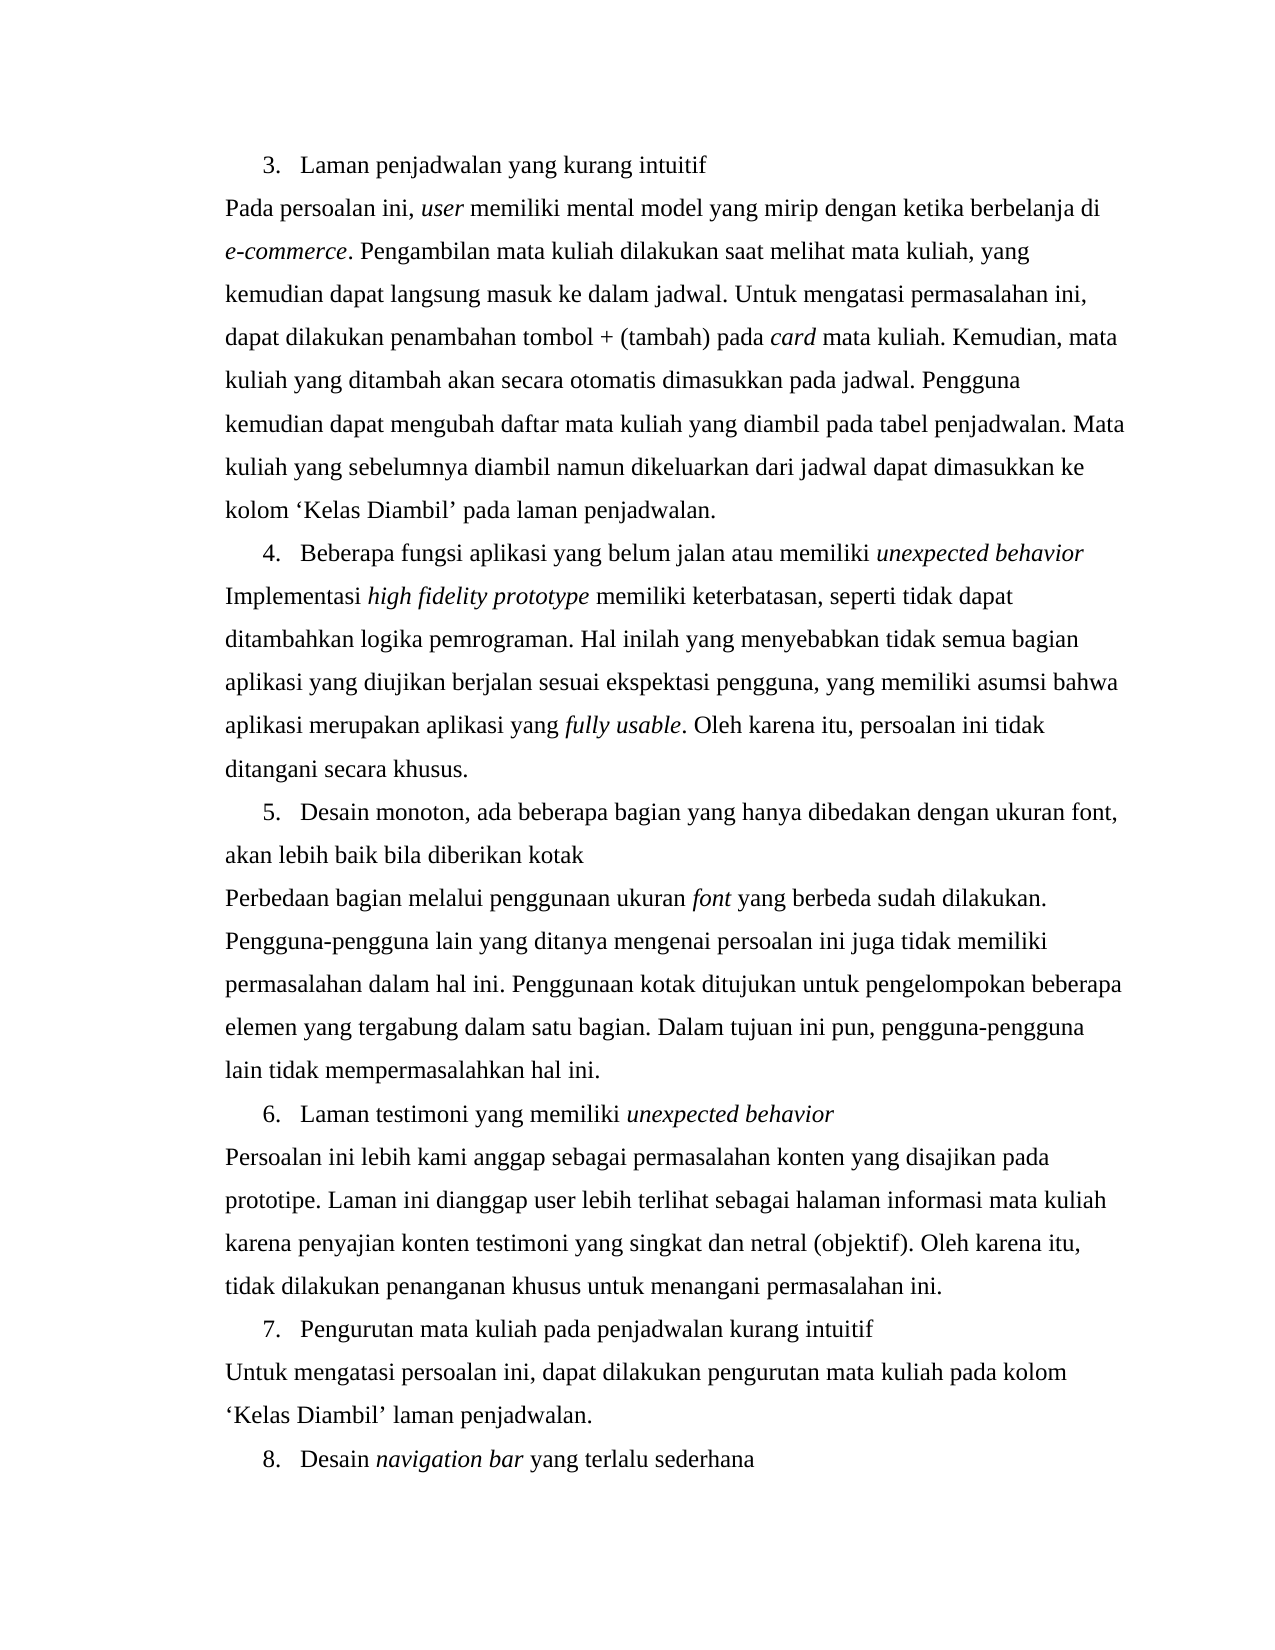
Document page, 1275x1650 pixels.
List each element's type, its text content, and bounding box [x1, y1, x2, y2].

list Desain monoton, ada beberapa bagian yang hanya dibedakan dengan ukuran font, akan lebih baik bila diberikan kotak [225, 797, 1125, 869]
text Perbedaan bagian melalui penggunaan ukuran font yang berbeda sudah dilakukan. Pengguna-pengguna lain yang ditanya mengenai persoalan ini juga tidak memiliki permasalahan dalam hal ini. Penggunaan kotak ditujukan untuk pengelompokan beberapa elemen yang tergabung dalam satu bagian. Dalam tujuan ini pun, pengguna-pengguna lain tidak mempermasalahkan hal ini. [225, 883, 1125, 1084]
list Pengurutan mata kuliah pada penjadwalan kurang intuitif [225, 1314, 1125, 1343]
text Untuk mengatasi persoalan ini, dapat dilakukan pengurutan mata kuliah pada kolom ‘Kelas Diambil’ laman penjadwalan. [225, 1357, 1125, 1429]
text Persoalan ini lebih kami anggap sebagai permasalahan konten yang disajikan pada prototipe. Laman ini dianggap user lebih terlihat sebagai halaman informasi mata kuliah karena penyajian konten testimoni yang singkat dan netral (objektif). Oleh karena itu, tidak dilakukan penanganan khusus untuk menangani permasalahan ini. [225, 1142, 1125, 1300]
list Laman penjadwalan yang kurang intuitif [225, 150, 1125, 179]
text Pada persoalan ini, user memiliki mental model yang mirip dengan ketika berbelanja di e-commerce. Pengambilan mata kuliah dilakukan saat melihat mata kuliah, yang kemudian dapat langsung masuk ke dalam jadwal. Untuk mengatasi permasalahan ini, dapat dilakukan penambahan tombol + (tambah) pada card mata kuliah. Kemudian, mata kuliah yang ditambah akan secara otomatis dimasukkan pada jadwal. Pengguna kemudian dapat mengubah daftar mata kuliah yang diambil pada tabel penjadwalan. Mata kuliah yang sebelumnya diambil namun dikeluarkan dari jadwal dapat dimasukkan ke kolom ‘Kelas Diambil’ pada laman penjadwalan. [225, 193, 1125, 524]
list Desain navigation bar yang terlalu sederhana [225, 1444, 1125, 1472]
list Beberapa fungsi aplikasi yang belum jalan atau memiliki unexpected behavior [225, 538, 1125, 567]
text Implementasi high fidelity prototype memiliki keterbatasan, seperti tidak dapat ditambahkan logika pemrograman. Hal inilah yang menyebabkan tidak semua bagian aplikasi yang diujikan berjalan sesuai ekspektasi pengguna, yang memiliki asumsi bahwa aplikasi merupakan aplikasi yang fully usable. Oleh karena itu, persoalan ini tidak ditangani secara khusus. [225, 581, 1125, 782]
list Laman testimoni yang memiliki unexpected behavior [225, 1099, 1125, 1127]
